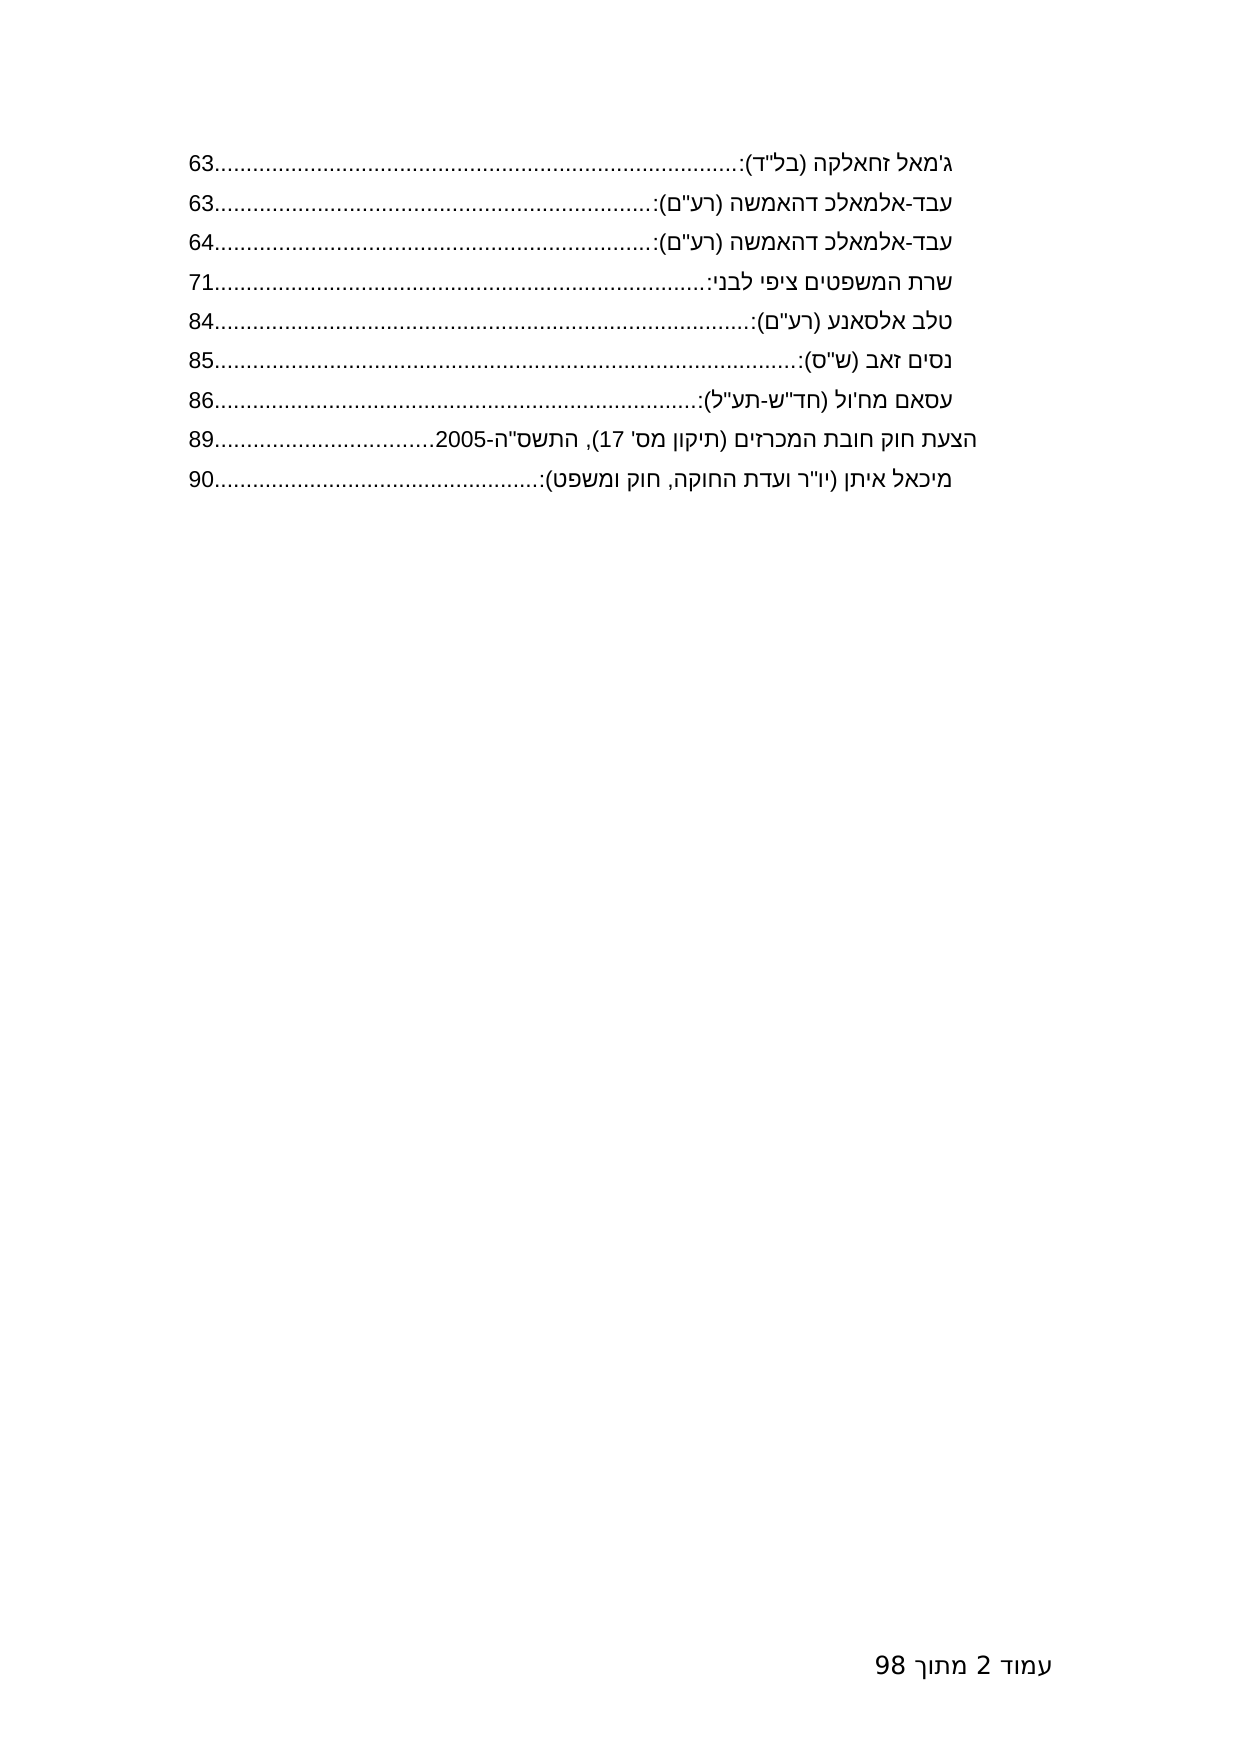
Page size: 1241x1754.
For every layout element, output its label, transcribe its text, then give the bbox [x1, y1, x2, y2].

text הצעת חוק חובת המכרזים (תיקון מס' 17), התשס"ה-2005 89 [187, 426, 978, 453]
text ג'מאל זחאלקה (בל"ד): 63 [187, 150, 953, 176]
text נסים זאב (ש"ס): 85 [187, 347, 953, 374]
text עבד-אלמאלכ דהאמשה (רע"ם): 63 [187, 189, 953, 216]
text מיכאל איתן (יו"ר ועדת החוקה, חוק ומשפט): 90 [187, 466, 953, 492]
text עסאם מח'ול (חד"ש-תע"ל): 86 [187, 387, 953, 413]
text טלב אלסאנע (רע"ם): 84 [187, 308, 953, 334]
text עבד-אלמאלכ דהאמשה (רע"ם): 64 [187, 229, 953, 255]
text שרת המשפטים ציפי לבני: 71 [187, 268, 953, 295]
